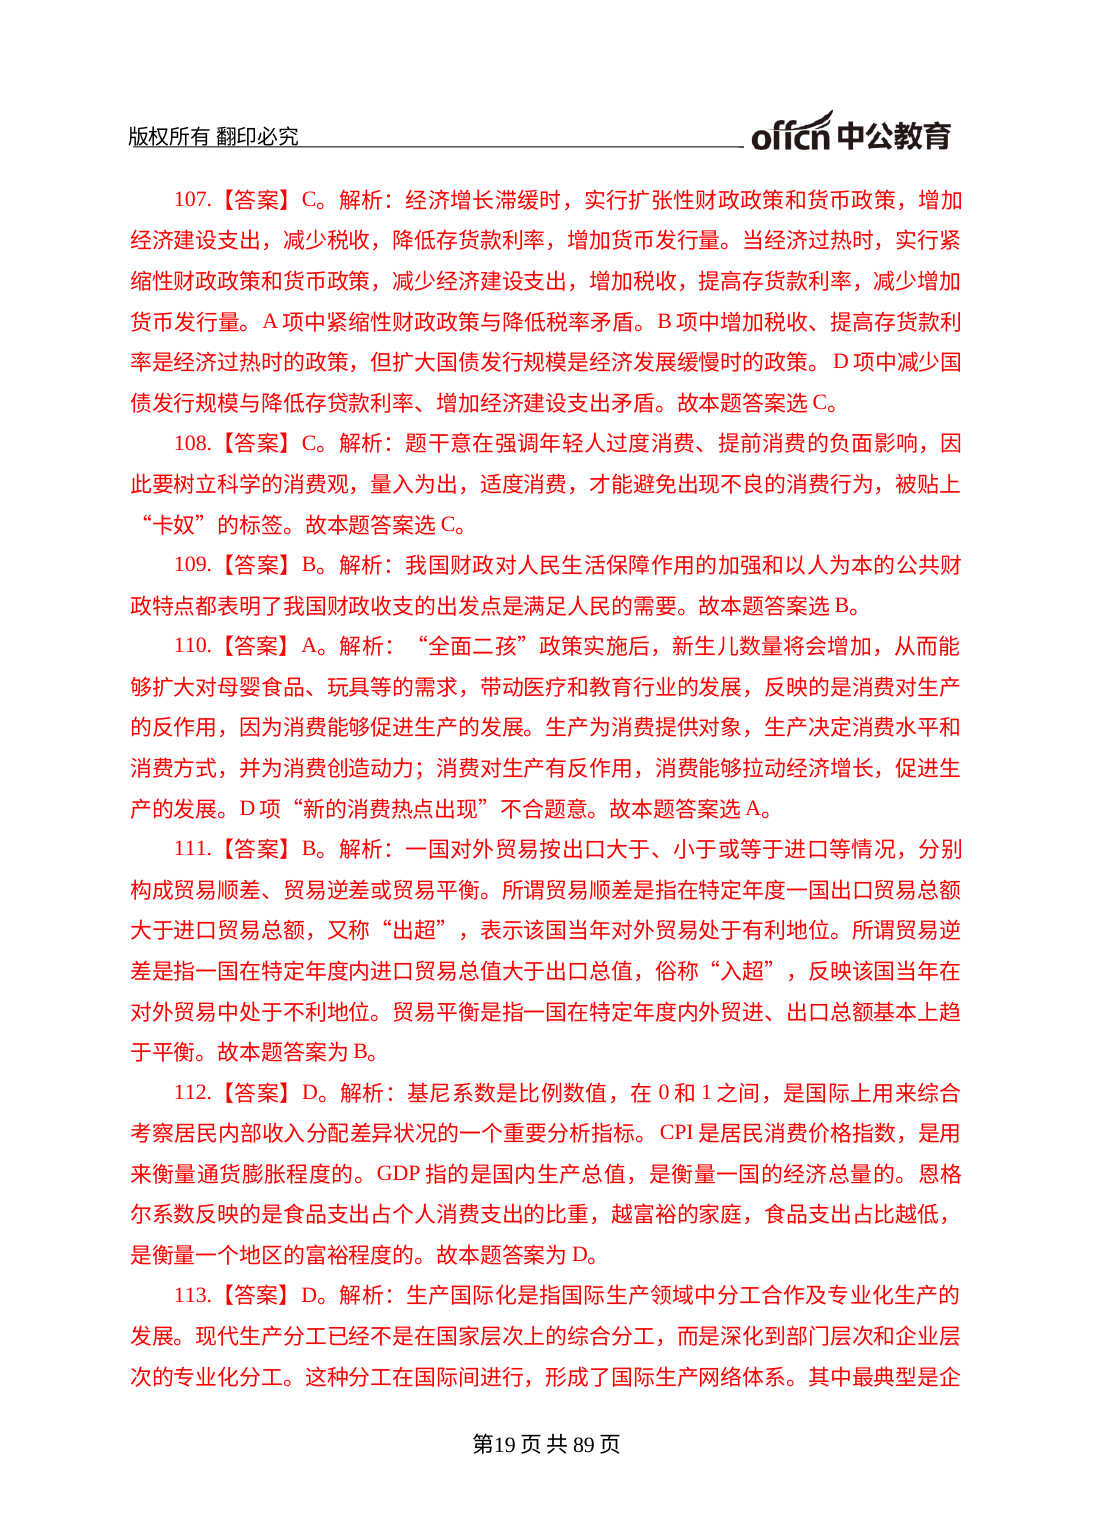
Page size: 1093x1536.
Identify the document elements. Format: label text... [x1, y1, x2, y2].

text 110.【答案】A。解析：“全面二孩”政策实施后，新生儿数量将会增加，从而能够扩大对母婴食品、玩具等的需求，带动医疗和教育行业的发展，反映的是消费对生产的反作用，因为消费能够促进生产的发展。生产为消费提供对象，生产决定消费水平和消费方式，并为消费创造动力；消费对生产有反作用，消费能够拉动经济增长，促进生产的发展。D项“新的消费热点出现”不合题意。故本题答案选A。 [130, 629, 963, 824]
picture [750, 104, 952, 155]
text 112.【答案】D。解析：基尼系数是比例数值，在0和1之间，是国际上用来综合考察居民内部收入分配差异状况的一个重要分析指标。CPI是居民消费价格指数，是用来衡量通货膨胀程度的。GDP指的是国内生产总值，是衡量一国的经济总量的。恩格尔系数反映的是食品支出占个人消费支出的比重，越富裕的家庭，食品支出占比越低，是衡量一个地区的富裕程度的。故本题答案为D。 [130, 1075, 963, 1270]
text 108.【答案】C。解析：题干意在强调年轻人过度消费、提前消费的负面影响，因此要树立科学的消费观，量入为出，适度消费，才能避免出现不良的消费行为，被贴上“卡奴”的标签。故本题答案选C。 [130, 426, 963, 540]
text 107.【答案】C。解析：经济增长滞缓时，实行扩张性财政政策和货币政策，增加经济建设支出，减少税收，降低存货款利率，增加货币发行量。当经济过热时，实行紧缩性财政政策和货币政策，减少经济建设支出，增加税收，提高存货款利率，减少增加货币发行量。A项中紧缩性财政政策与降低税率矛盾。B项中增加税收、提高存货款利率是经济过热时的政策，但扩大国债发行规模是经济发展缓慢时的政策。D项中减少国债发行规模与降低存贷款利率、增加经济建设支出矛盾。故本题答案选C。 [130, 182, 963, 418]
text 109.【答案】B。解析：我国财政对人民生活保障作用的加强和以人为本的公共财政特点都表明了我国财政收支的出发点是满足人民的需要。故本题答案选B。 [130, 548, 963, 621]
text 111.【答案】B。解析：一国对外贸易按出口大于、小于或等于进口等情况，分别构成贸易顺差、贸易逆差或贸易平衡。所谓贸易顺差是指在特定年度一国出口贸易总额大于进口贸易总额，又称“出超”，表示该国当年对外贸易处于有利地位。所谓贸易逆差是指一国在特定年度内进口贸易总值大于出口总值，俗称“入超”，反映该国当年在对外贸易中处于不利地位。贸易平衡是指一国在特定年度内外贸进、出口总额基本上趋于平衡。故本题答案为B。 [130, 832, 963, 1067]
